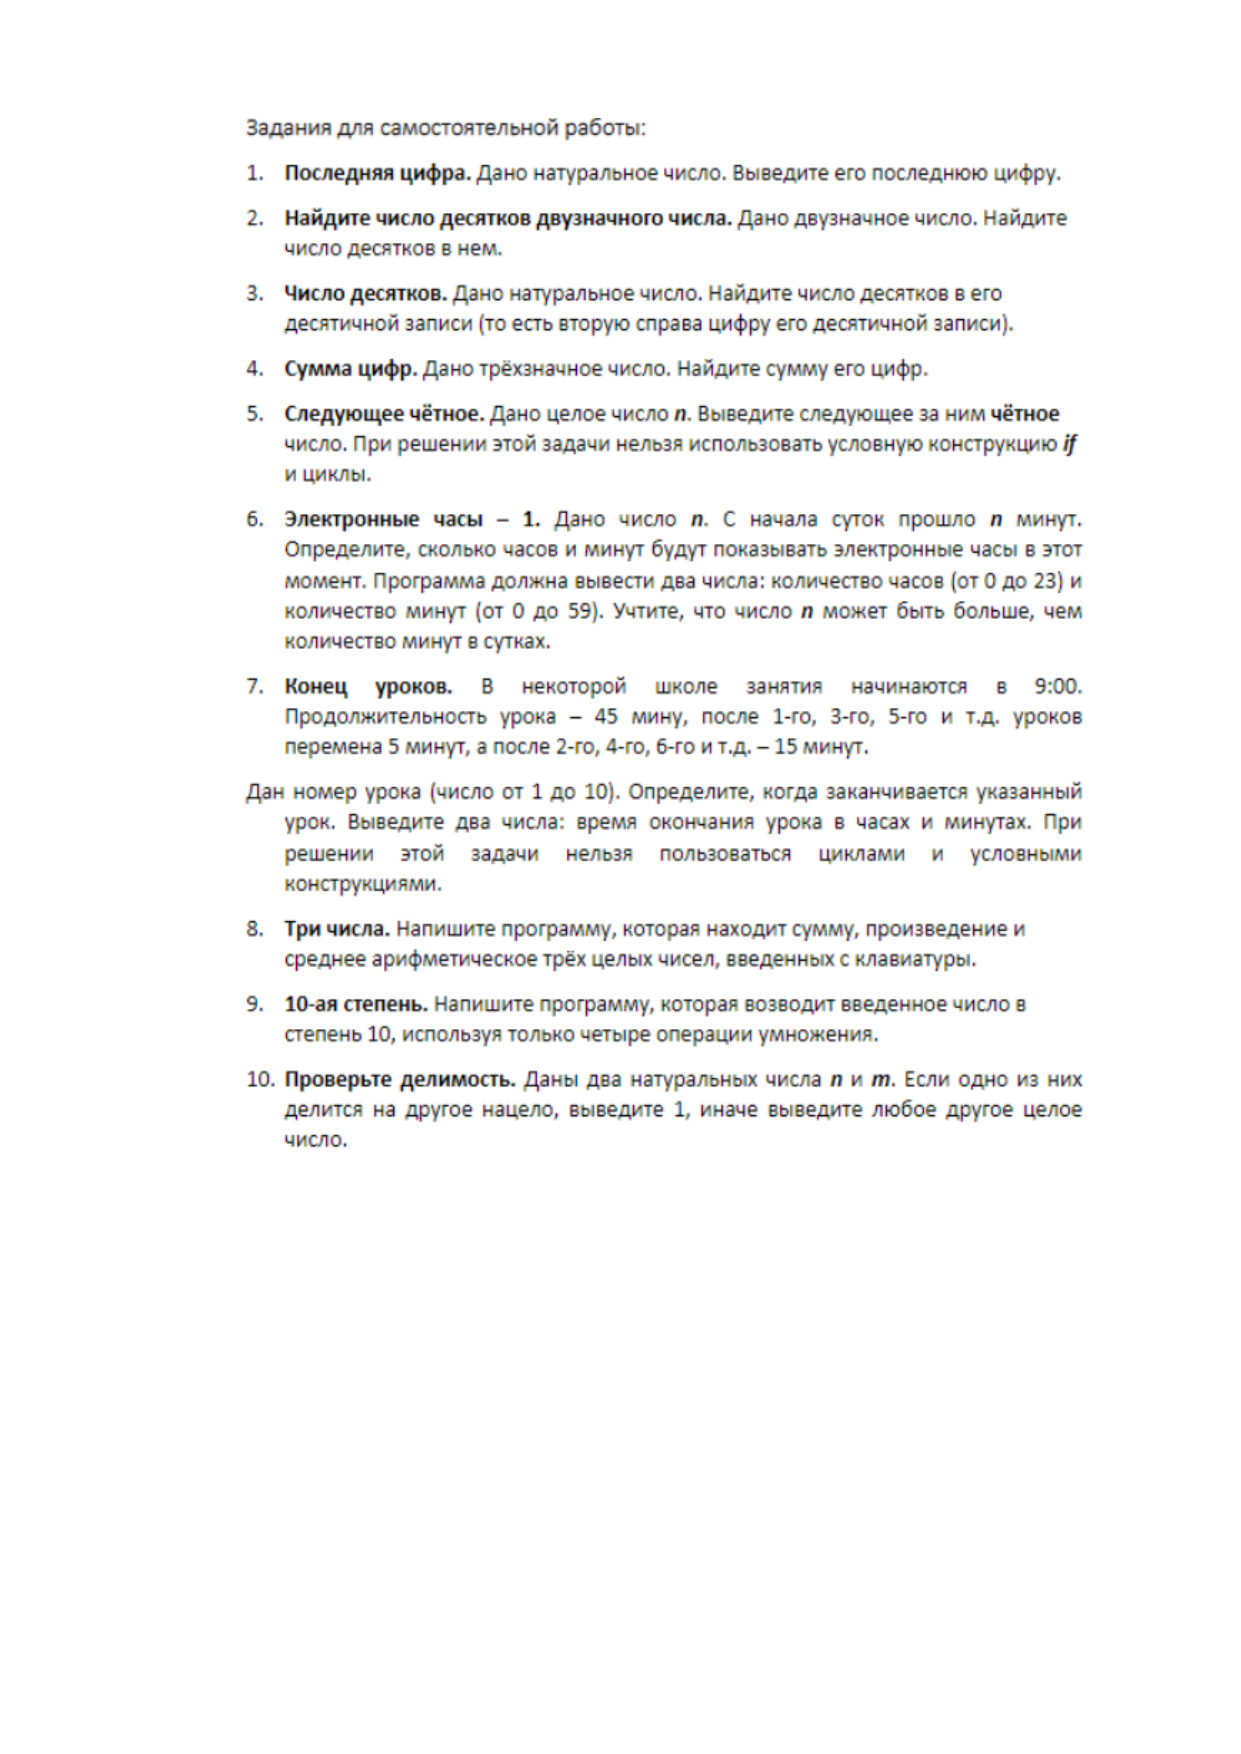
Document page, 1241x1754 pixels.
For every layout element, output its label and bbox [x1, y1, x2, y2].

picture [236, 118, 1123, 1158]
